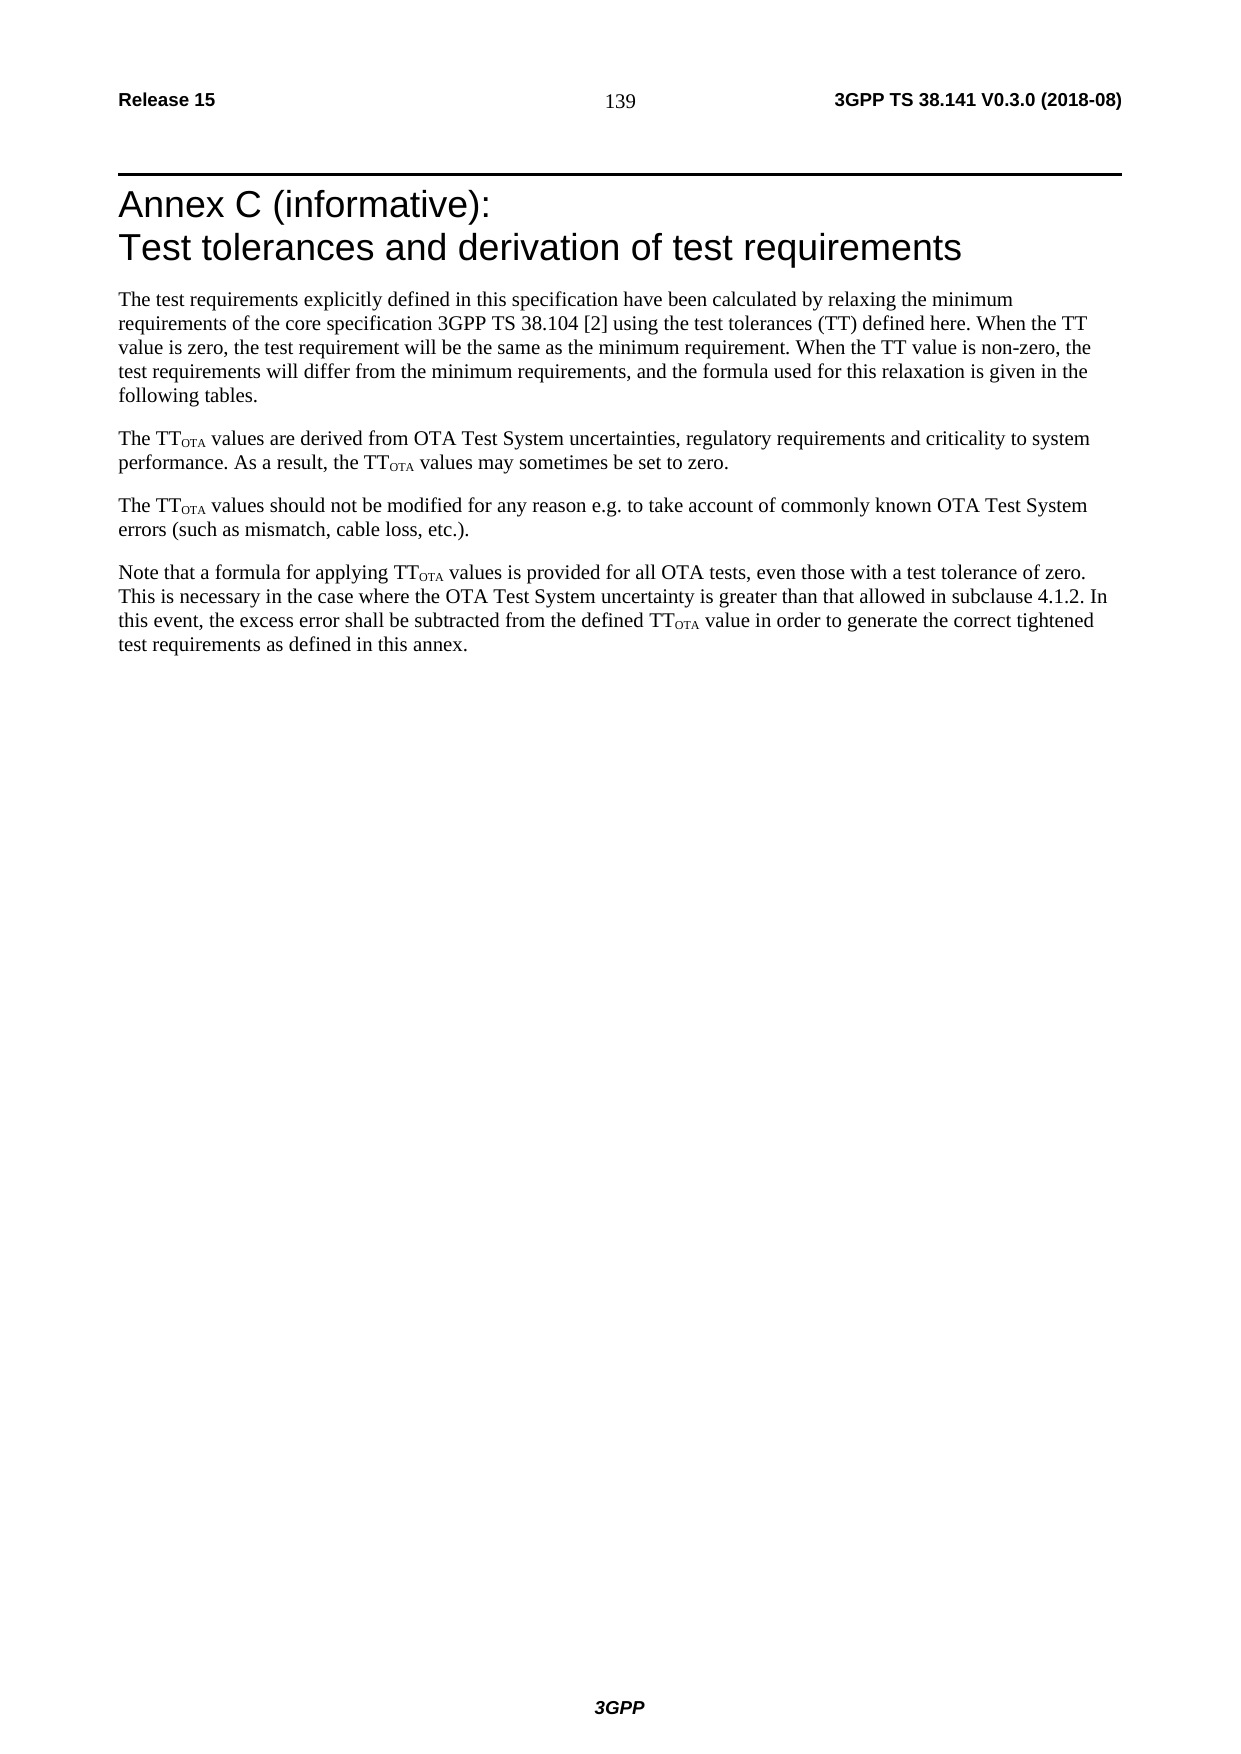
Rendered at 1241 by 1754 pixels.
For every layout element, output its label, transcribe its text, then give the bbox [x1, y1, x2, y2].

subtitle Annex C (informative): Test tolerances and derivation of test requirements [118, 176, 1122, 268]
text Note that a formula for applying TTOTA values is provided for all OTA tests, even those with a test tolerance of zero. This is necessary in the case where the OTA Test System uncertainty is greater than that allowed in subclause 4.1.2. In this event, the excess error shall be subtracted from the defined TTOTA value in order to generate the correct tightened test requirements as defined in this annex. [118, 560, 1122, 656]
text The TTOTA values should not be modified for any reason e.g. to take account of commonly known OTA Test System errors (such as mismatch, cable loss, etc.). [118, 493, 1122, 541]
text The test requirements explicitly defined in this specification have been calculated by relaxing the minimum requirements of the core specification 3GPP TS 38.104 [2] using the test tolerances (TT) defined here. When the TT value is zero, the test requirement will be the same as the minimum requirement. When the TT value is non-zero, the test requirements will differ from the minimum requirements, and the formula used for this relaxation is given in the following tables. [118, 287, 1122, 407]
text The TTOTA values are derived from OTA Test System uncertainties, regulatory requirements and criticality to system performance. As a result, the TTOTA values may sometimes be set to zero. [118, 426, 1122, 474]
